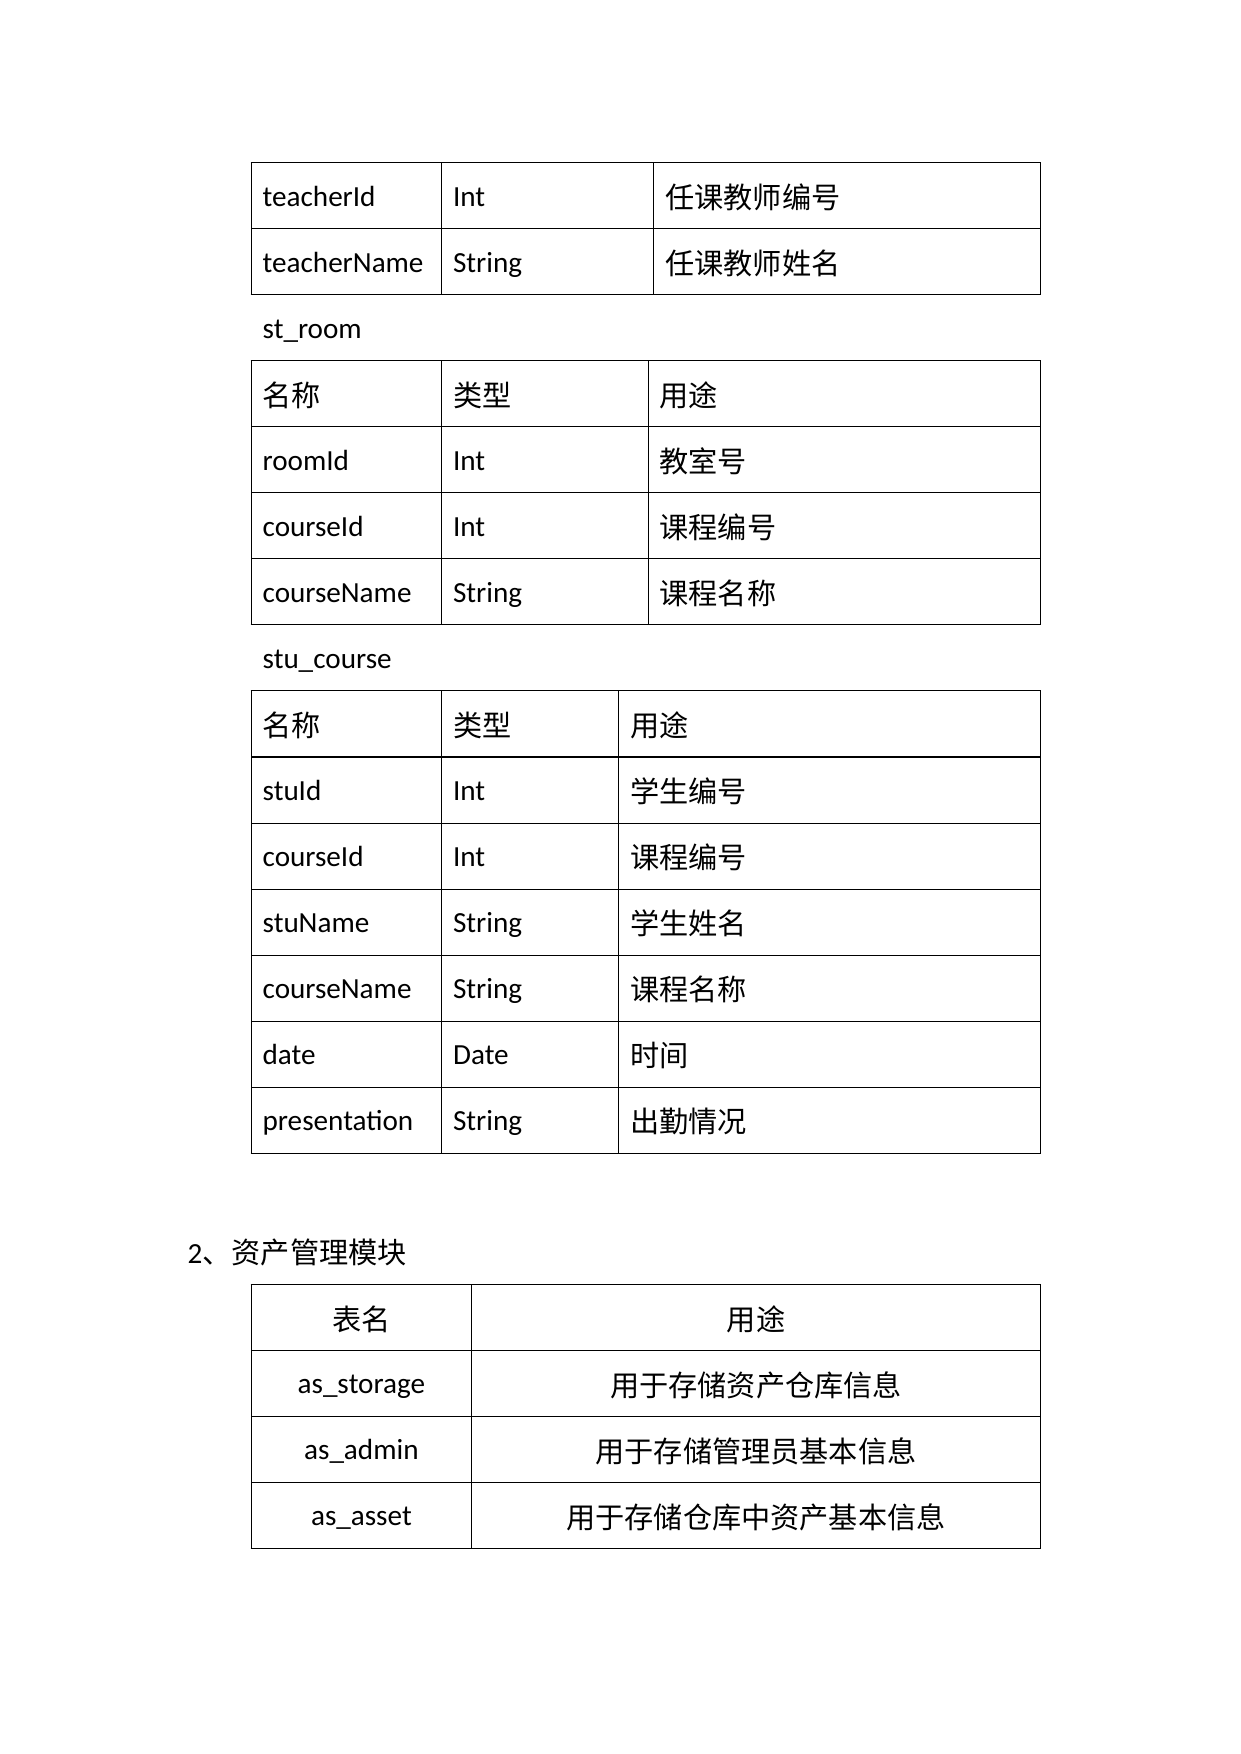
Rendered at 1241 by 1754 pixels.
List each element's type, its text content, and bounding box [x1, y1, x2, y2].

table_cell courseName [252, 956, 441, 1021]
table_cell courseId [252, 824, 441, 888]
table_cell Int [442, 493, 648, 558]
table_header 类型 [442, 361, 648, 426]
table_cell String [442, 229, 653, 294]
table_cell courseName [252, 559, 441, 624]
table_cell 课程编号 [649, 493, 1040, 558]
table_header 类型 [442, 691, 618, 756]
table_cell teacherName [252, 229, 441, 294]
table_cell courseId [252, 493, 441, 558]
table_cell stuId [252, 758, 441, 822]
list st_room [262, 295, 1053, 360]
table_cell 任课教师姓名 [654, 229, 1040, 294]
table_cell as_asset [252, 1483, 471, 1548]
table_cell Int [442, 824, 618, 888]
table_cell 任课教师编号 [654, 163, 1040, 228]
table_cell as_storage [252, 1351, 471, 1416]
table_header 用途 [619, 691, 1040, 756]
table_cell 用于存储资产仓库信息 [472, 1351, 1040, 1416]
table_cell 课程编号 [619, 824, 1040, 888]
list stu_course [262, 625, 1053, 690]
table_cell 用于存储仓库中资产基本信息 [472, 1483, 1040, 1548]
table_cell teacherId [252, 163, 441, 228]
table_cell Int [442, 758, 618, 822]
table_cell 时间 [619, 1022, 1040, 1087]
text 2、资产管理模块 [187, 1219, 1053, 1284]
table_cell 学生姓名 [619, 890, 1040, 954]
table_cell 课程名称 [649, 559, 1040, 624]
table_cell 用于存储管理员基本信息 [472, 1417, 1040, 1482]
table_header 用途 [649, 361, 1040, 426]
table_cell Int [442, 163, 653, 228]
table_cell 教室号 [649, 427, 1040, 492]
table_header 用途 [472, 1285, 1040, 1350]
table_cell 出勤情况 [619, 1088, 1040, 1153]
table_cell stuName [252, 890, 441, 954]
table_cell roomId [252, 427, 441, 492]
table_cell as_admin [252, 1417, 471, 1482]
table_cell 学生编号 [619, 758, 1040, 822]
table_cell Int [442, 427, 648, 492]
table_header 名称 [252, 691, 441, 756]
table_cell Date [442, 1022, 618, 1087]
table_cell presentation [252, 1088, 441, 1153]
table_cell String [442, 956, 618, 1021]
table_cell String [442, 1088, 618, 1153]
table_cell String [442, 890, 618, 954]
table_header 名称 [252, 361, 441, 426]
table_cell 课程名称 [619, 956, 1040, 1021]
table_header 表名 [252, 1285, 471, 1350]
table_cell String [442, 559, 648, 624]
table_cell date [252, 1022, 441, 1087]
